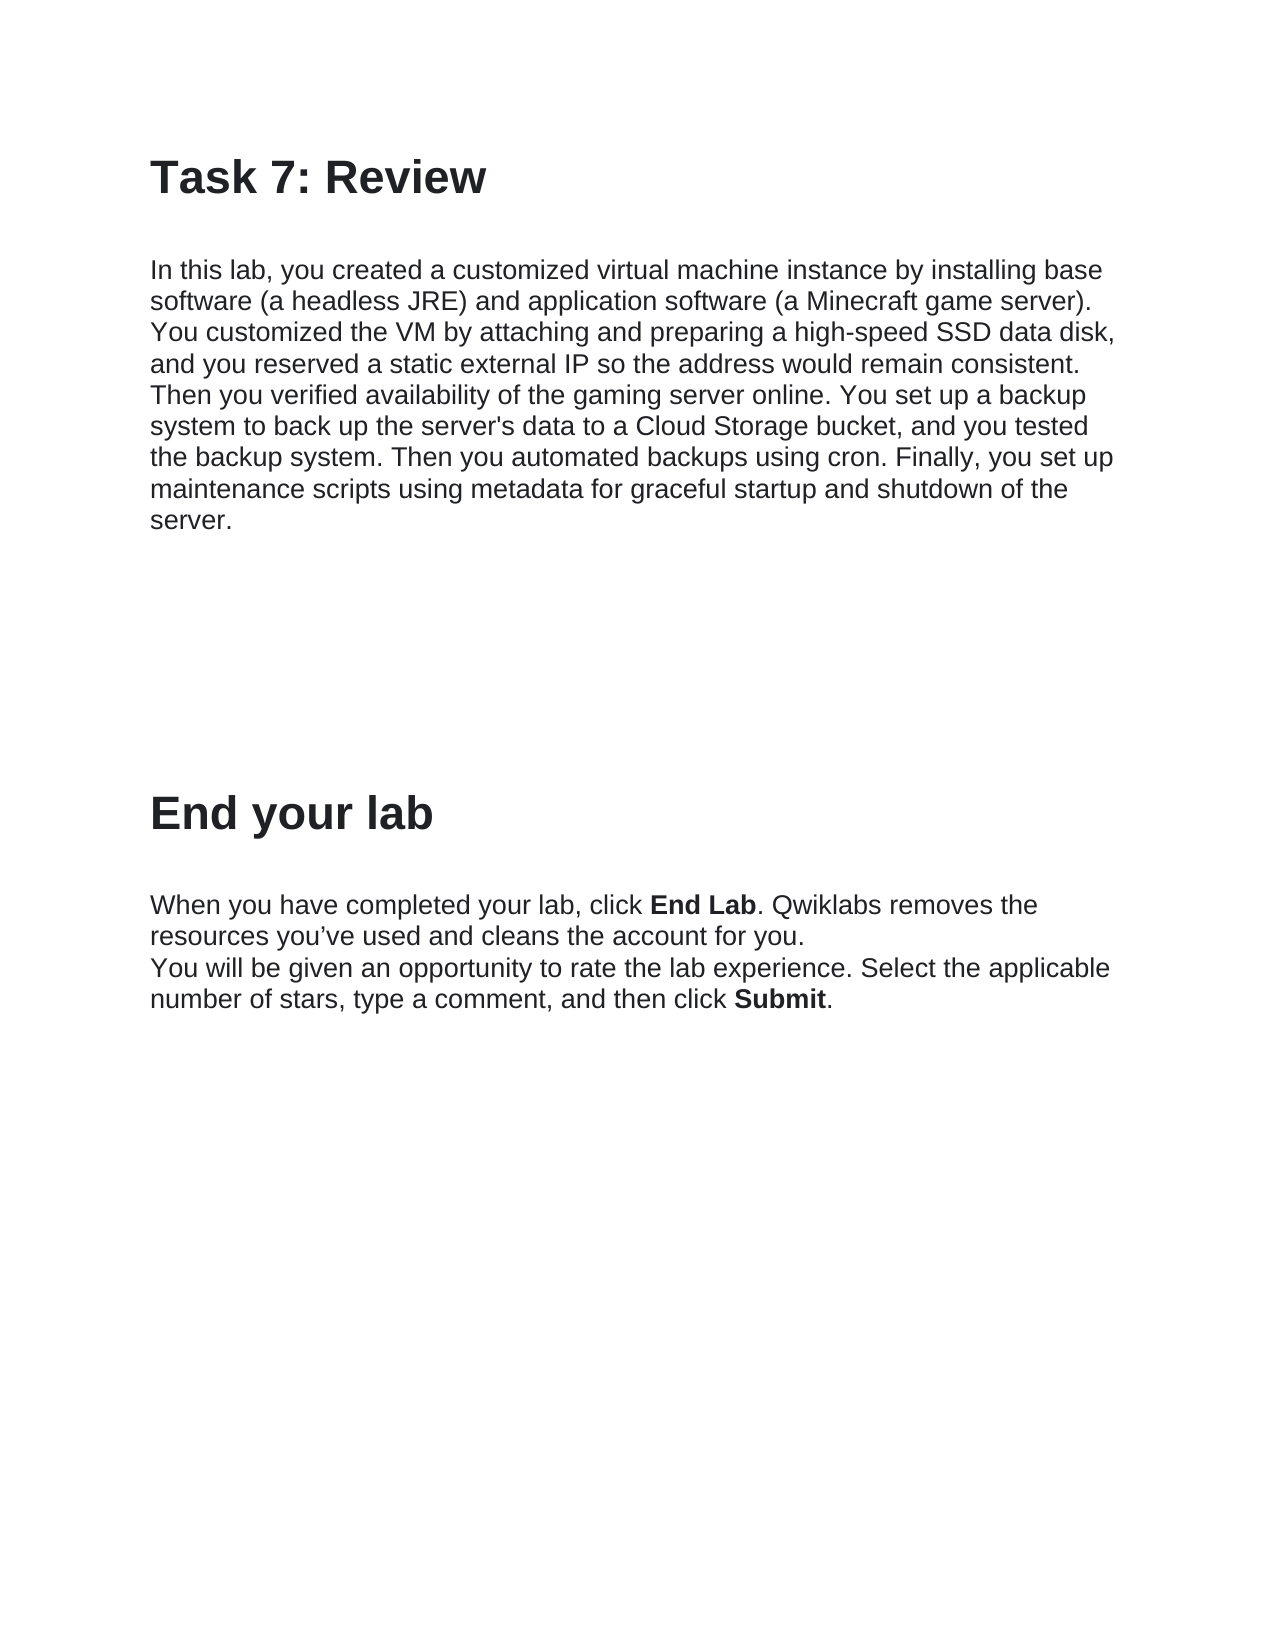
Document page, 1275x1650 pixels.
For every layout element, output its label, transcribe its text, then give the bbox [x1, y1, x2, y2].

text Task 7: Review [150, 150, 1125, 204]
text In this lab, you created a customized virtual machine instance by installing base software (a headless JRE) and application software (a Minecraft game server). You customized the VM by attaching and preparing a high-speed SSD data disk, and you reserved a static external IP so the address would remain consistent. Then you verified availability of the gaming server online. You set up a backup system to back up the server's data to a Cloud Storage bucket, and you tested the backup system. Then you automated backups using cron. Finally, you set up maintenance scripts using metadata for graceful startup and shutdown of the server. [150, 254, 1125, 535]
text When you have completed your lab, click End Lab. Qwiklabs removes the resources you’ve used and cleans the account for you. [150, 889, 1125, 952]
text You will be given an opportunity to rate the lab experience. Select the applicable number of stars, type a comment, and then click Submit. [150, 952, 1125, 1014]
text End your lab [150, 785, 1125, 839]
